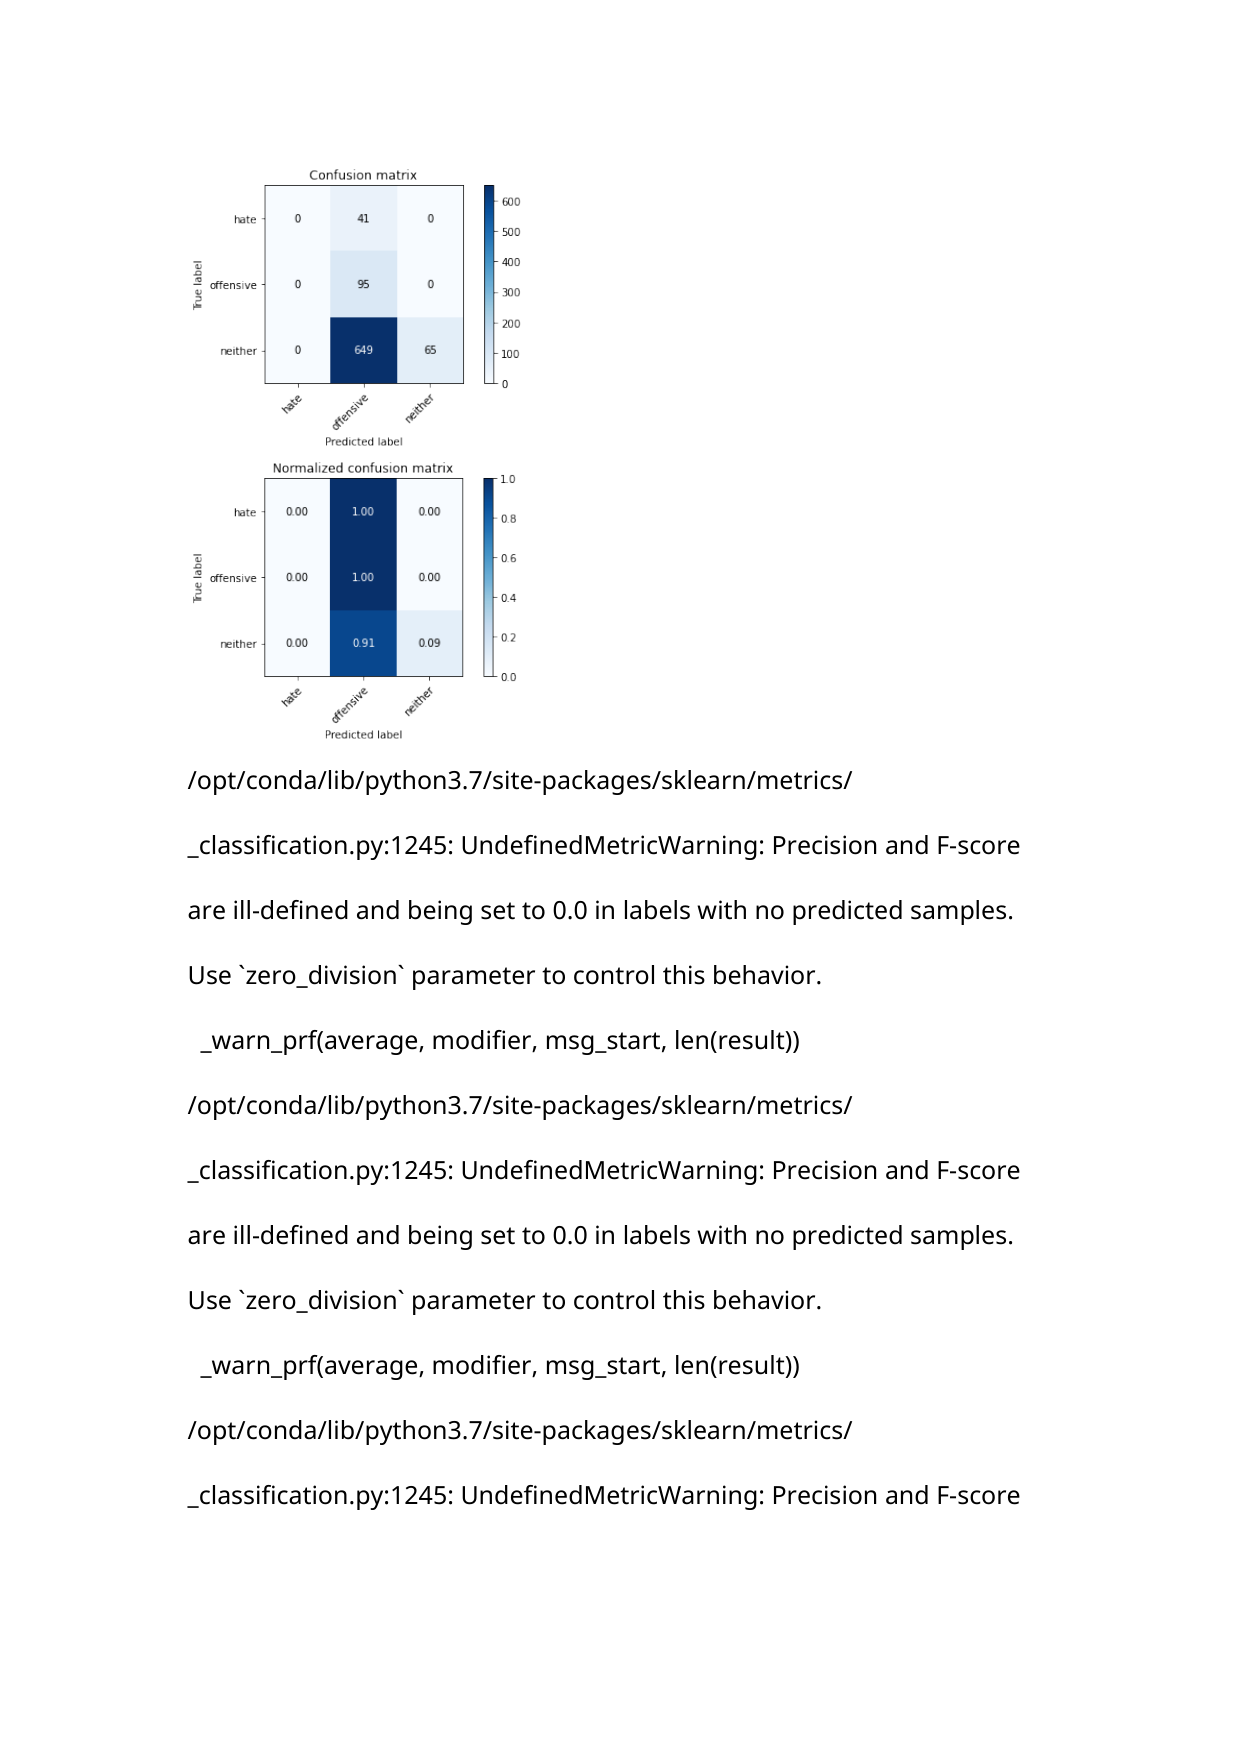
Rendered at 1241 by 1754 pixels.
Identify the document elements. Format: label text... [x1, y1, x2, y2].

picture [187, 162, 528, 454]
text _warn_prf(average, modifier, msg_start, len(result)) [187, 1007, 1053, 1072]
picture [187, 455, 524, 747]
text _warn_prf(average, modifier, msg_start, len(result)) [187, 1332, 1053, 1397]
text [187, 1397, 1053, 1527]
